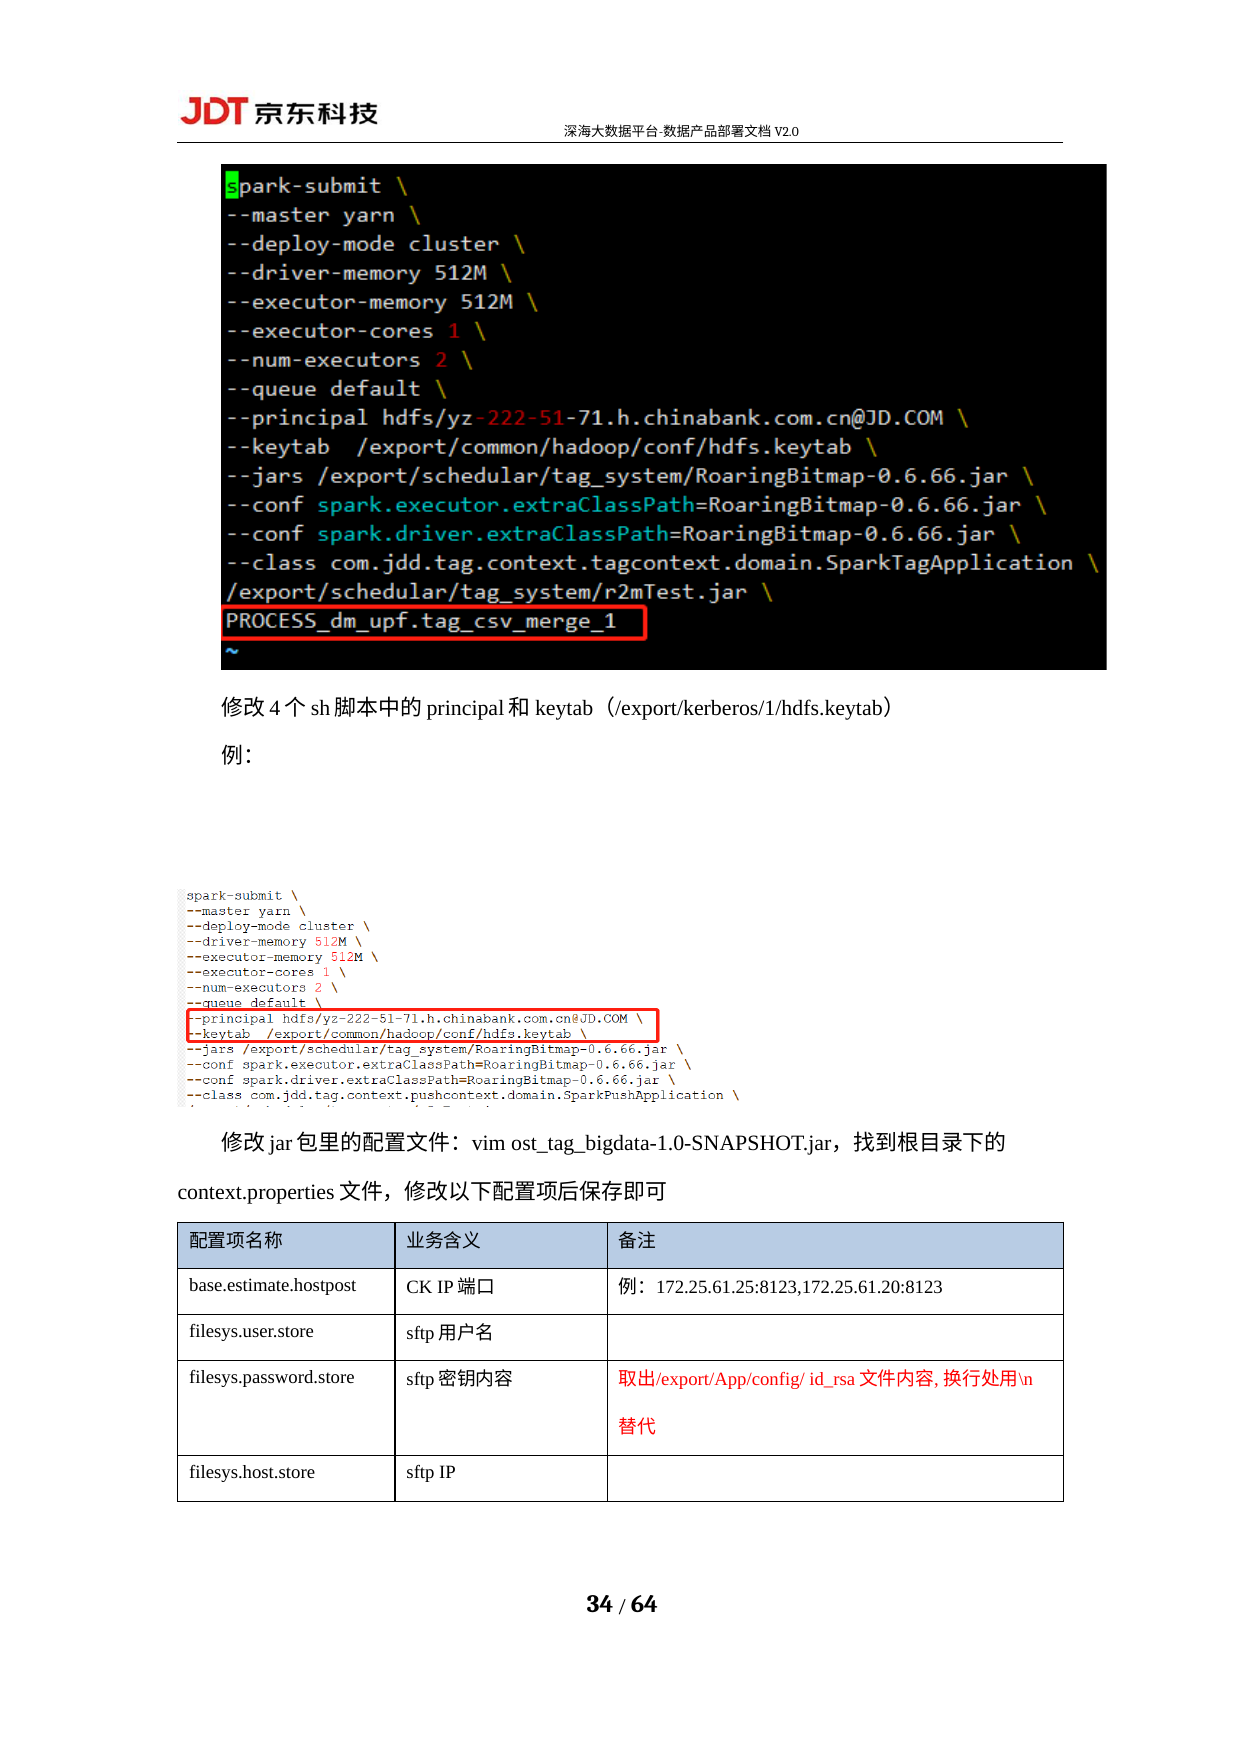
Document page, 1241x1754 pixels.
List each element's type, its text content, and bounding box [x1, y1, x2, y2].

table_cell 取出/export/App/config/ id_rsa文件内容, 换行处用\n替代 [608, 1361, 1063, 1454]
table_cell base.estimate.hostpost [178, 1269, 394, 1314]
picture [177, 889, 1063, 1107]
table_cell filesys.user.store [178, 1315, 394, 1360]
table_cell 例：172.25.61.25:8123,172.25.61.20:8123 [608, 1269, 1063, 1314]
table_header 业务含义 [396, 1223, 607, 1268]
text 修改jar包里的配置文件：vim ost_tag_bigdata-1.0-SNAPSHOT.jar，找到根目录下的context.properties文件，修改以下配置项后保存即可 [177, 1124, 1063, 1206]
table_cell [608, 1315, 1063, 1360]
table_cell CK IP端口 [396, 1269, 607, 1314]
table_cell filesys.password.store [178, 1361, 394, 1454]
table_header 备注 [608, 1223, 1063, 1268]
table_cell sftp密钥内容 [396, 1361, 607, 1454]
table_header 配置项名称 [178, 1223, 394, 1268]
picture [221, 164, 1107, 670]
text 例： [177, 738, 1063, 889]
text 修改4个sh脚本中的principal和keytab（/export/kerberos/1/hdfs.keytab） [177, 690, 1063, 722]
table_cell sftp用户名 [396, 1315, 607, 1360]
table_cell filesys.host.store [178, 1456, 394, 1501]
table_cell [608, 1456, 1063, 1501]
table_cell sftp IP [396, 1456, 607, 1501]
picture [177, 88, 382, 136]
